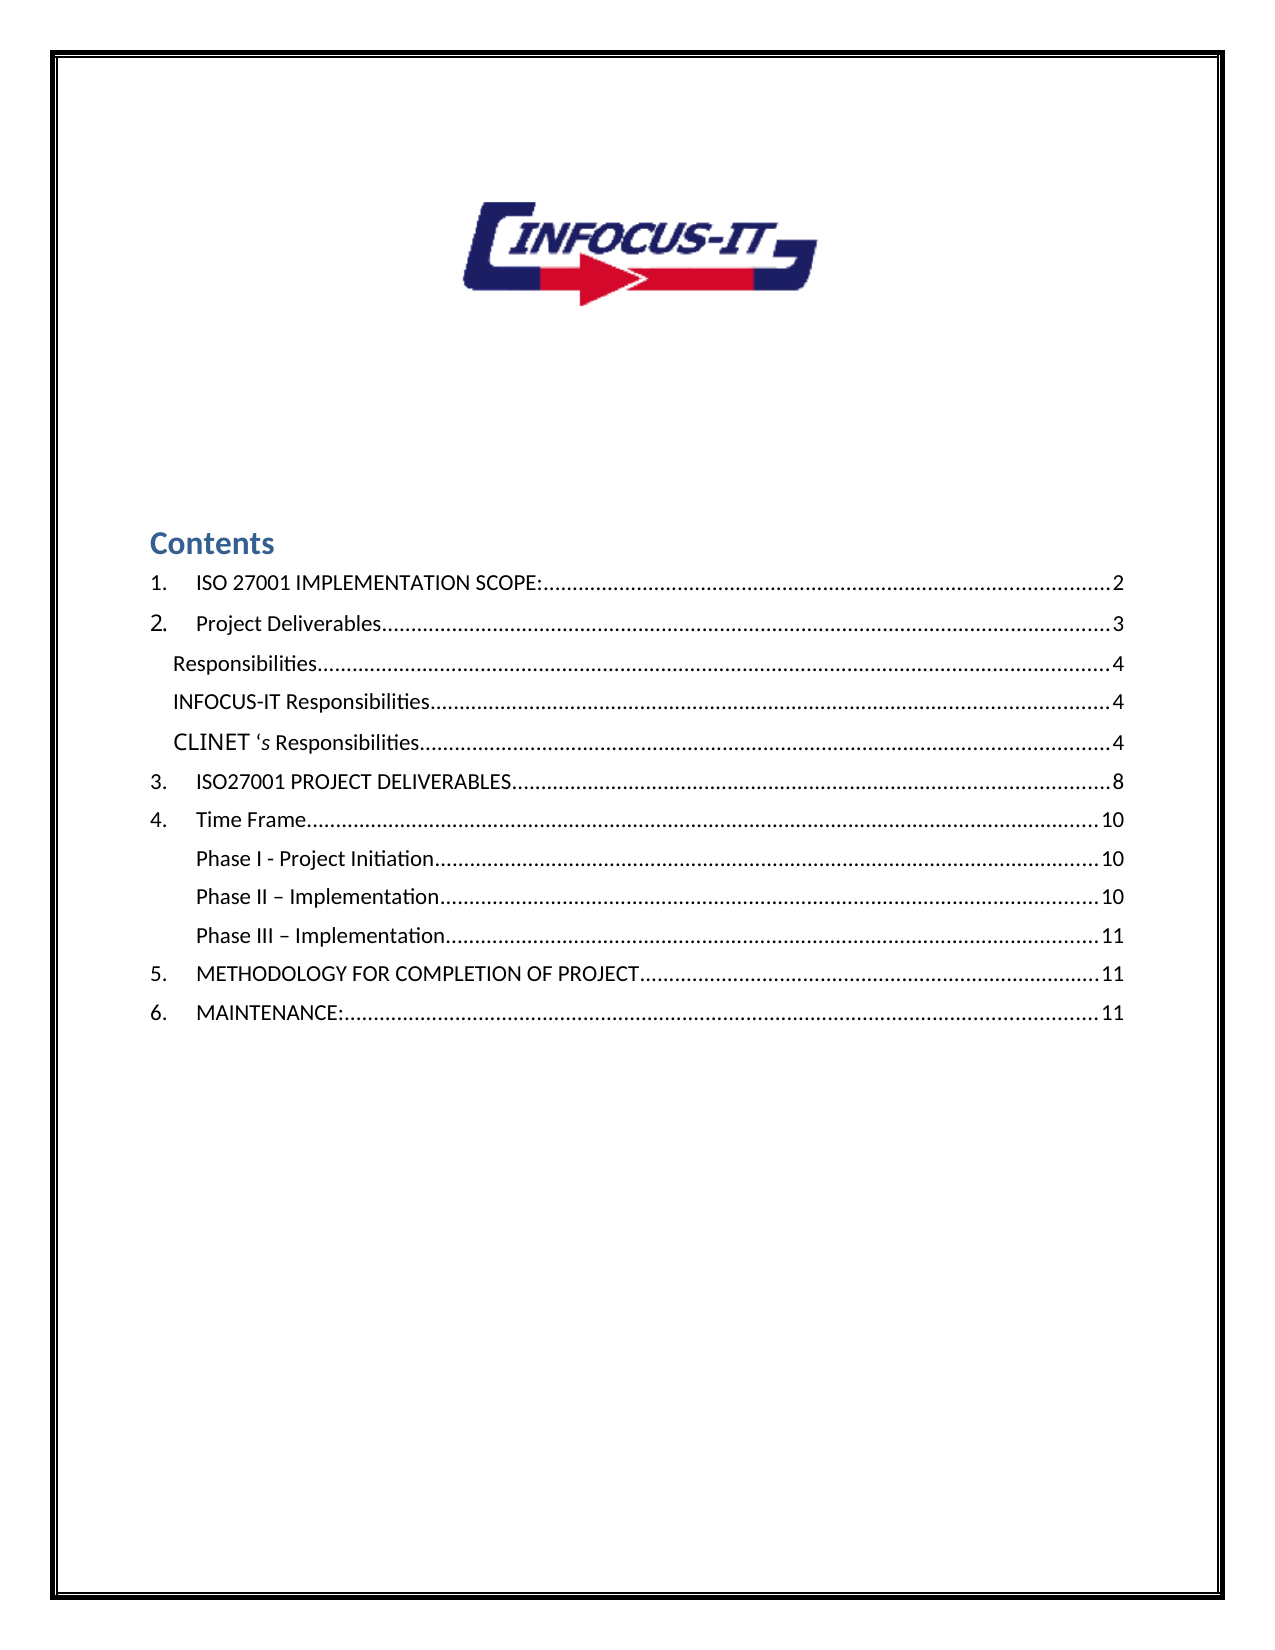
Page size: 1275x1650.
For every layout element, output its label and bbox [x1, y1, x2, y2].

picture [455, 195, 820, 311]
